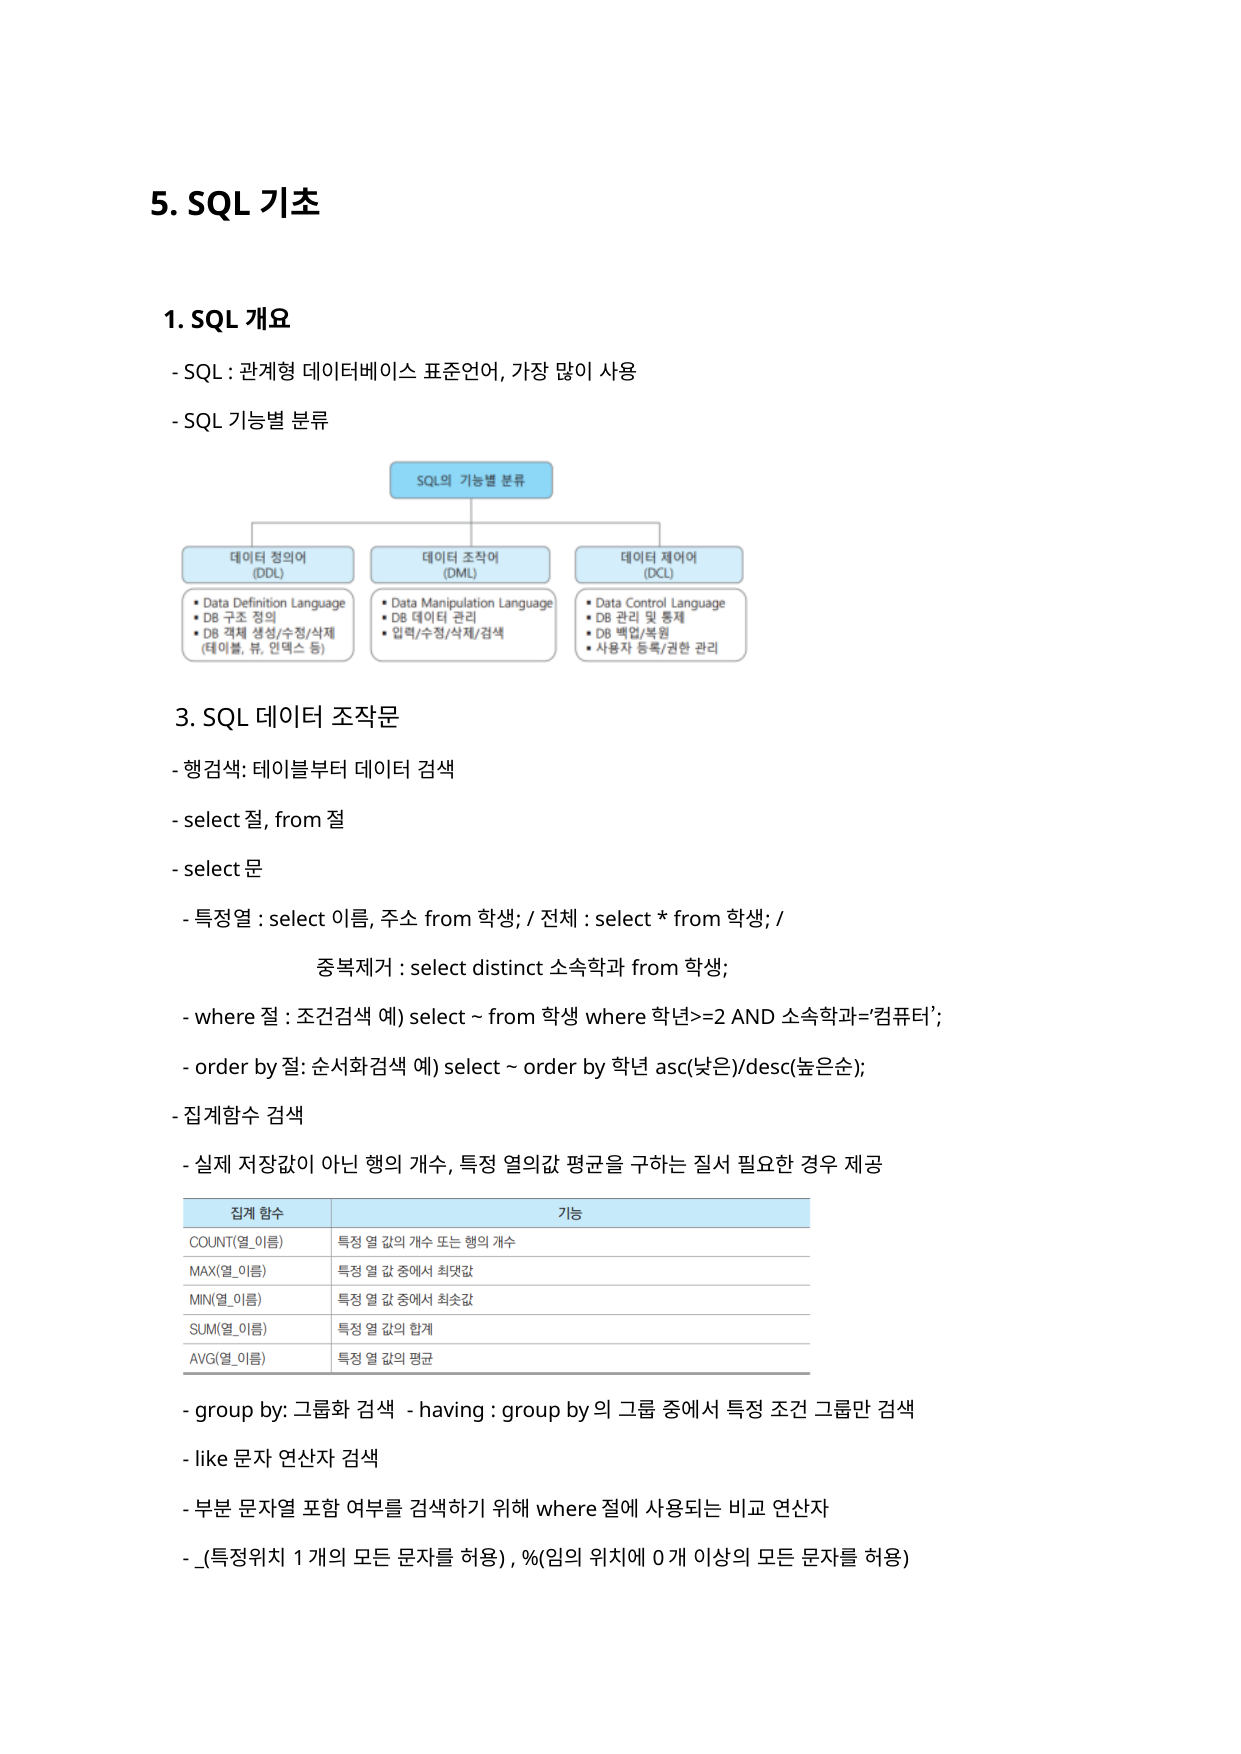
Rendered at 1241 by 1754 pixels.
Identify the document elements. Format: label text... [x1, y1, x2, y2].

text - group by: 그룹화 검색 - having : group by의 그룹 중에서 특정 조건 그룹만 검색 [150, 1393, 1090, 1423]
text - _(특정위치 1개의 모든 문자를 허용) , %(임의 위치에 0개 이상의 모든 문자를 허용) [150, 1541, 1090, 1571]
text - 특정열 : select 이름, 주소 from 학생; / 전체 : select * from 학생; / [150, 902, 1090, 932]
text - 부분 문자열 포함 여부를 검색하기 위해 where절에 사용되는 비교 연산자 [150, 1492, 1090, 1522]
text - 집계함수 검색 [150, 1099, 1090, 1129]
text - select문 [150, 852, 1090, 883]
text 3. SQL 데이터 조작문 [150, 698, 1090, 734]
text - 행검색: 테이블부터 데이터 검색 [150, 754, 1090, 784]
text 1. SQL 개요 [150, 299, 1090, 336]
text - where절 : 조건검색 예) select ~ from 학생 where 학년>=2 AND 소속학과=’컴퓨터’; [150, 1001, 1090, 1031]
picture [182, 1198, 813, 1375]
picture [171, 454, 772, 679]
text - 실제 저장값이 아닌 행의 개수, 특정 열의값 평균을 구하는 질서 필요한 경우 제공 [150, 1149, 1090, 1179]
text 5. SQL 기초 [150, 177, 1090, 226]
text - SQL : 관계형 데이터베이스 표준언어, 가장 많이 사용 [150, 355, 1090, 386]
text 중복제거 : select distinct 소속학과 from 학생; [150, 951, 1090, 981]
text - like 문자 연산자 검색 [150, 1442, 1090, 1473]
text - select절, from절 [150, 803, 1090, 833]
text - order by절: 순서화검색 예) select ~ order by 학년 asc(낮은)/desc(높은순); [150, 1050, 1090, 1080]
text - SQL 기능별 분류 [150, 405, 1090, 435]
